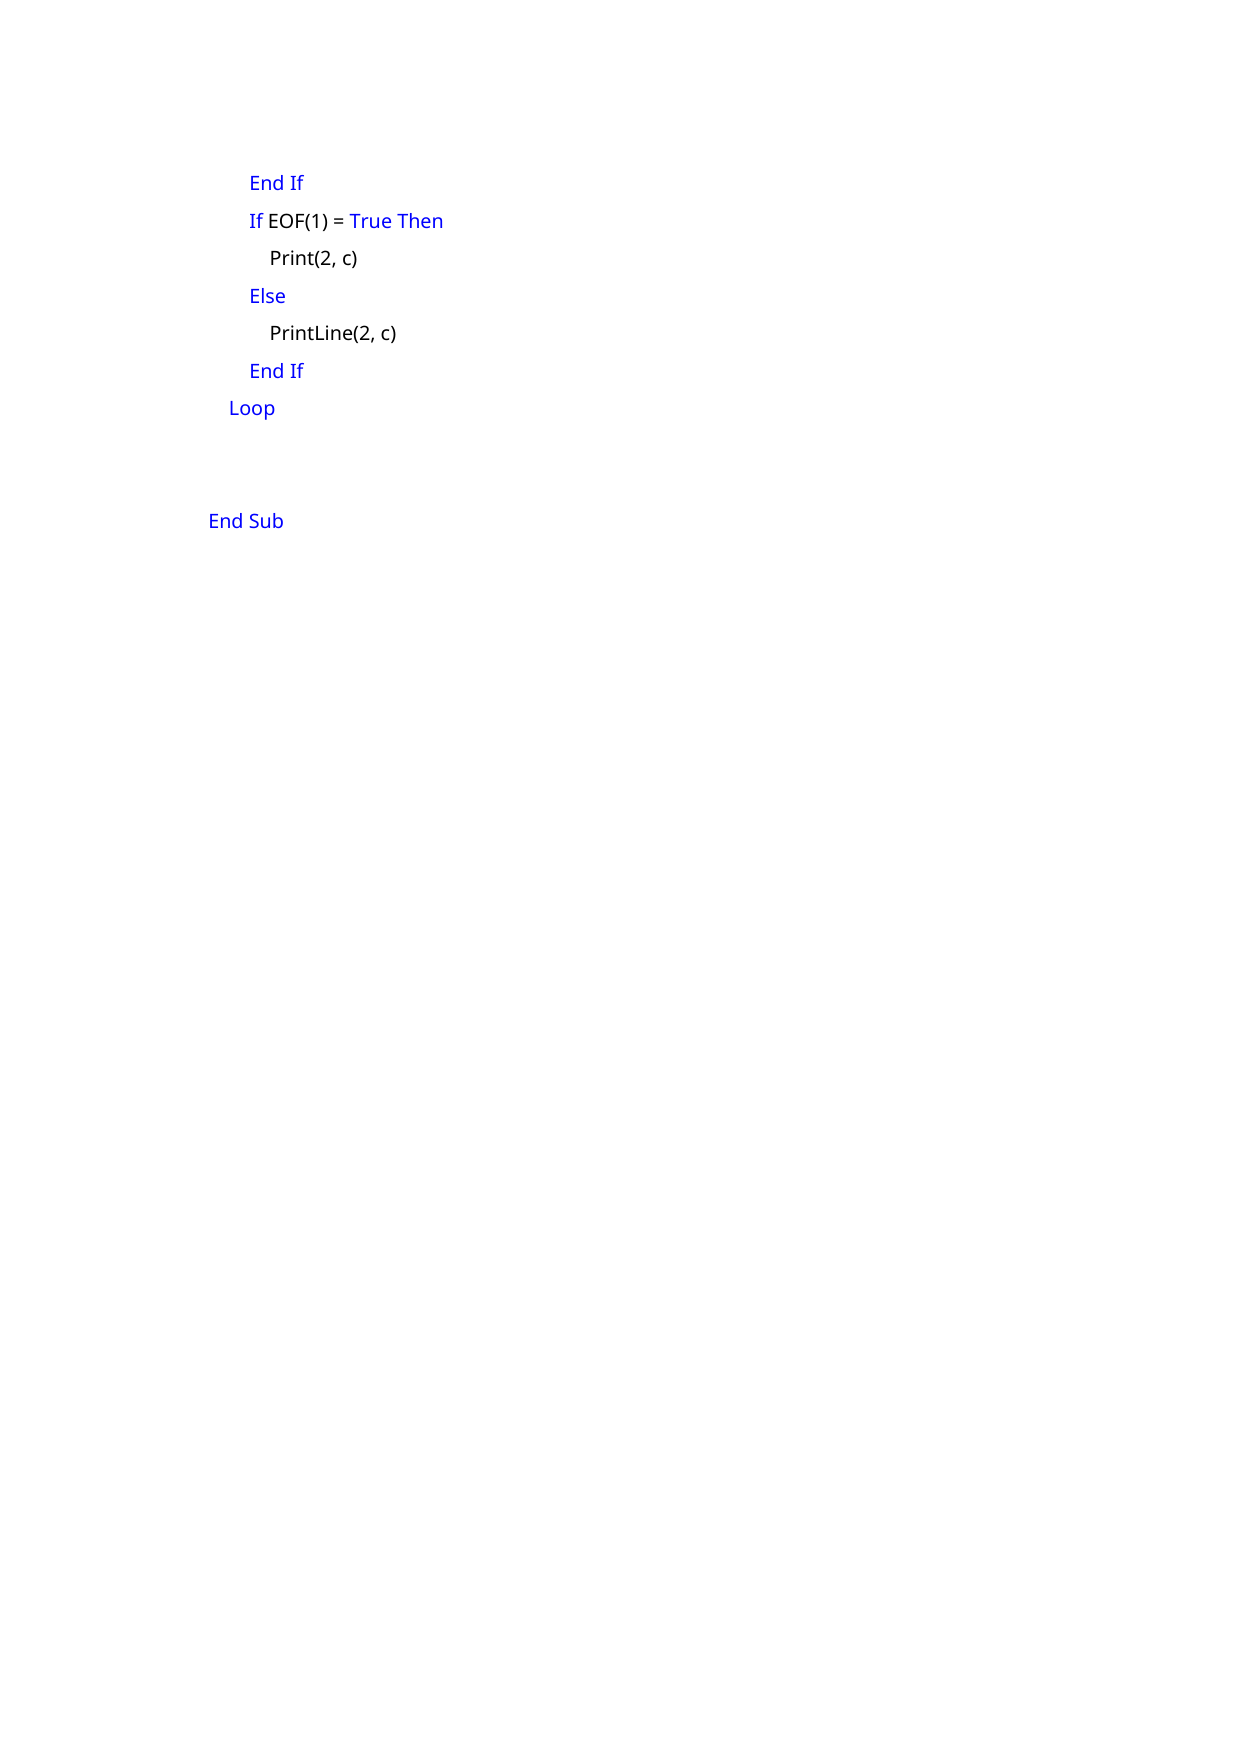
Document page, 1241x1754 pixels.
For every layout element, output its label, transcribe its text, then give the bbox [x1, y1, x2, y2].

text End Sub [187, 502, 1053, 539]
text End If [187, 352, 1053, 389]
text If EOF(1) = True Then [187, 202, 1053, 239]
text Loop [187, 389, 1053, 427]
text Print(2, c) [187, 239, 1053, 277]
text PrintLine(2, c) [187, 314, 1053, 352]
text End If [187, 164, 1053, 202]
text Else [187, 277, 1053, 314]
